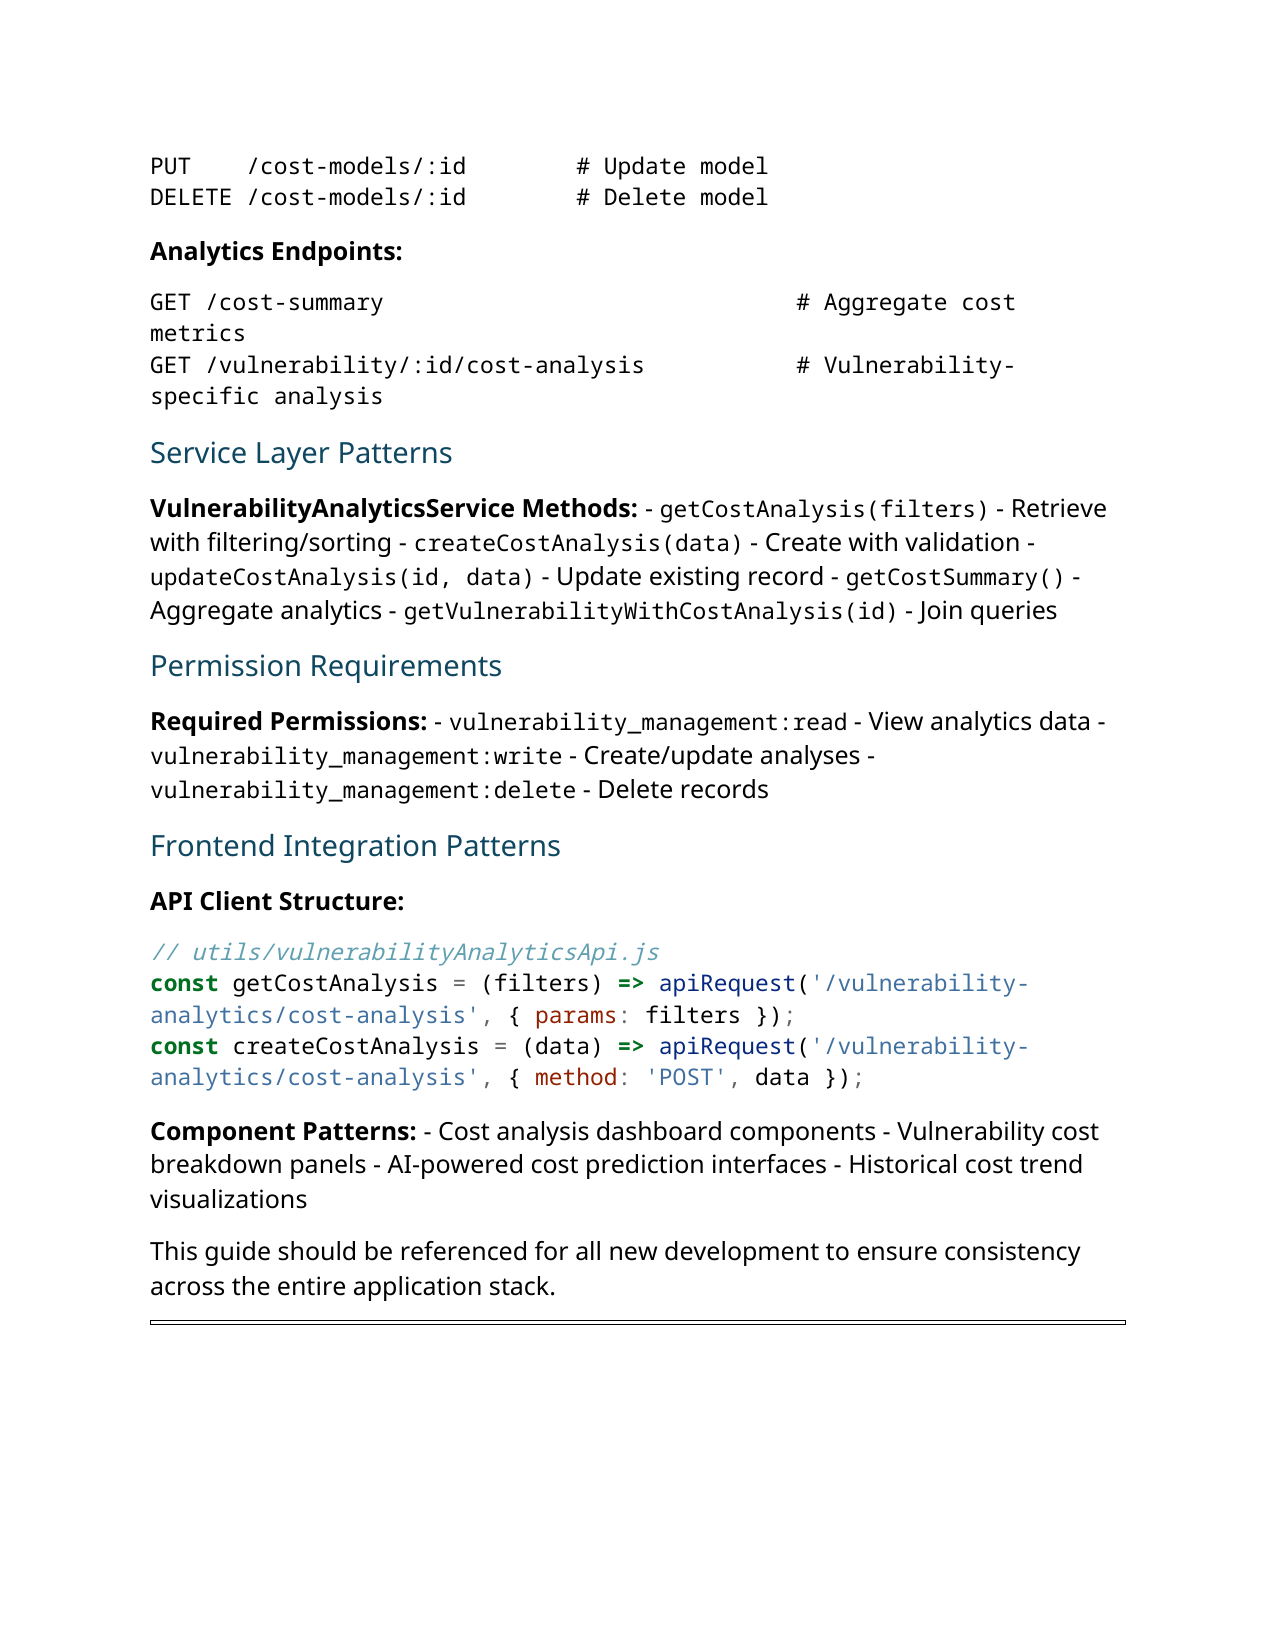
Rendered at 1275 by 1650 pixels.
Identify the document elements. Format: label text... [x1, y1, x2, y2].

text API Client Structure: [150, 883, 1125, 917]
text VulnerabilityAnalyticsService Methods: - getCostAnalysis(filters) - Retrieve with filtering/sorting - createCostAnalysis(data) - Create with validation - updateCostAnalysis(id, data) - Update existing record - getCostSummary() - Aggregate analytics - getVulnerabilityWithCostAnalysis(id) - Join queries [150, 490, 1125, 627]
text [150, 150, 1125, 212]
text Component Patterns: - Cost analysis dashboard components - Vulnerability cost breakdown panels - AI-powered cost prediction interfaces - Historical cost trend visualizations [150, 1113, 1125, 1215]
text Required Permissions: - vulnerability_management:read - View analytics data - vulnerability_management:write - Create/update analyses - vulnerability_management:delete - Delete records [150, 704, 1125, 806]
subtitle Service Layer Patterns [150, 432, 1125, 472]
text Analytics Endpoints: [150, 233, 1125, 267]
text This guide should be referenced for all new development to ensure consistency across the entire application stack. [150, 1234, 1125, 1302]
subtitle Permission Requirements [150, 645, 1125, 685]
text GET /cost-summary # Aggregate cost metrics GET /vulnerability/:id/cost-analysis # Vulnerability-specific analysis [150, 286, 1125, 411]
text // utils/vulnerabilityAnalyticsApi.js const getCostAnalysis = (filters) => apiRequest('/vulnerability-analytics/cost-analysis', { params: filters }); const createCostAnalysis = (data) => apiRequest('/vulnerability-analytics/cost-analysis', { method: 'POST', data }); [150, 936, 1125, 1092]
subtitle Frontend Integration Patterns [150, 825, 1125, 864]
